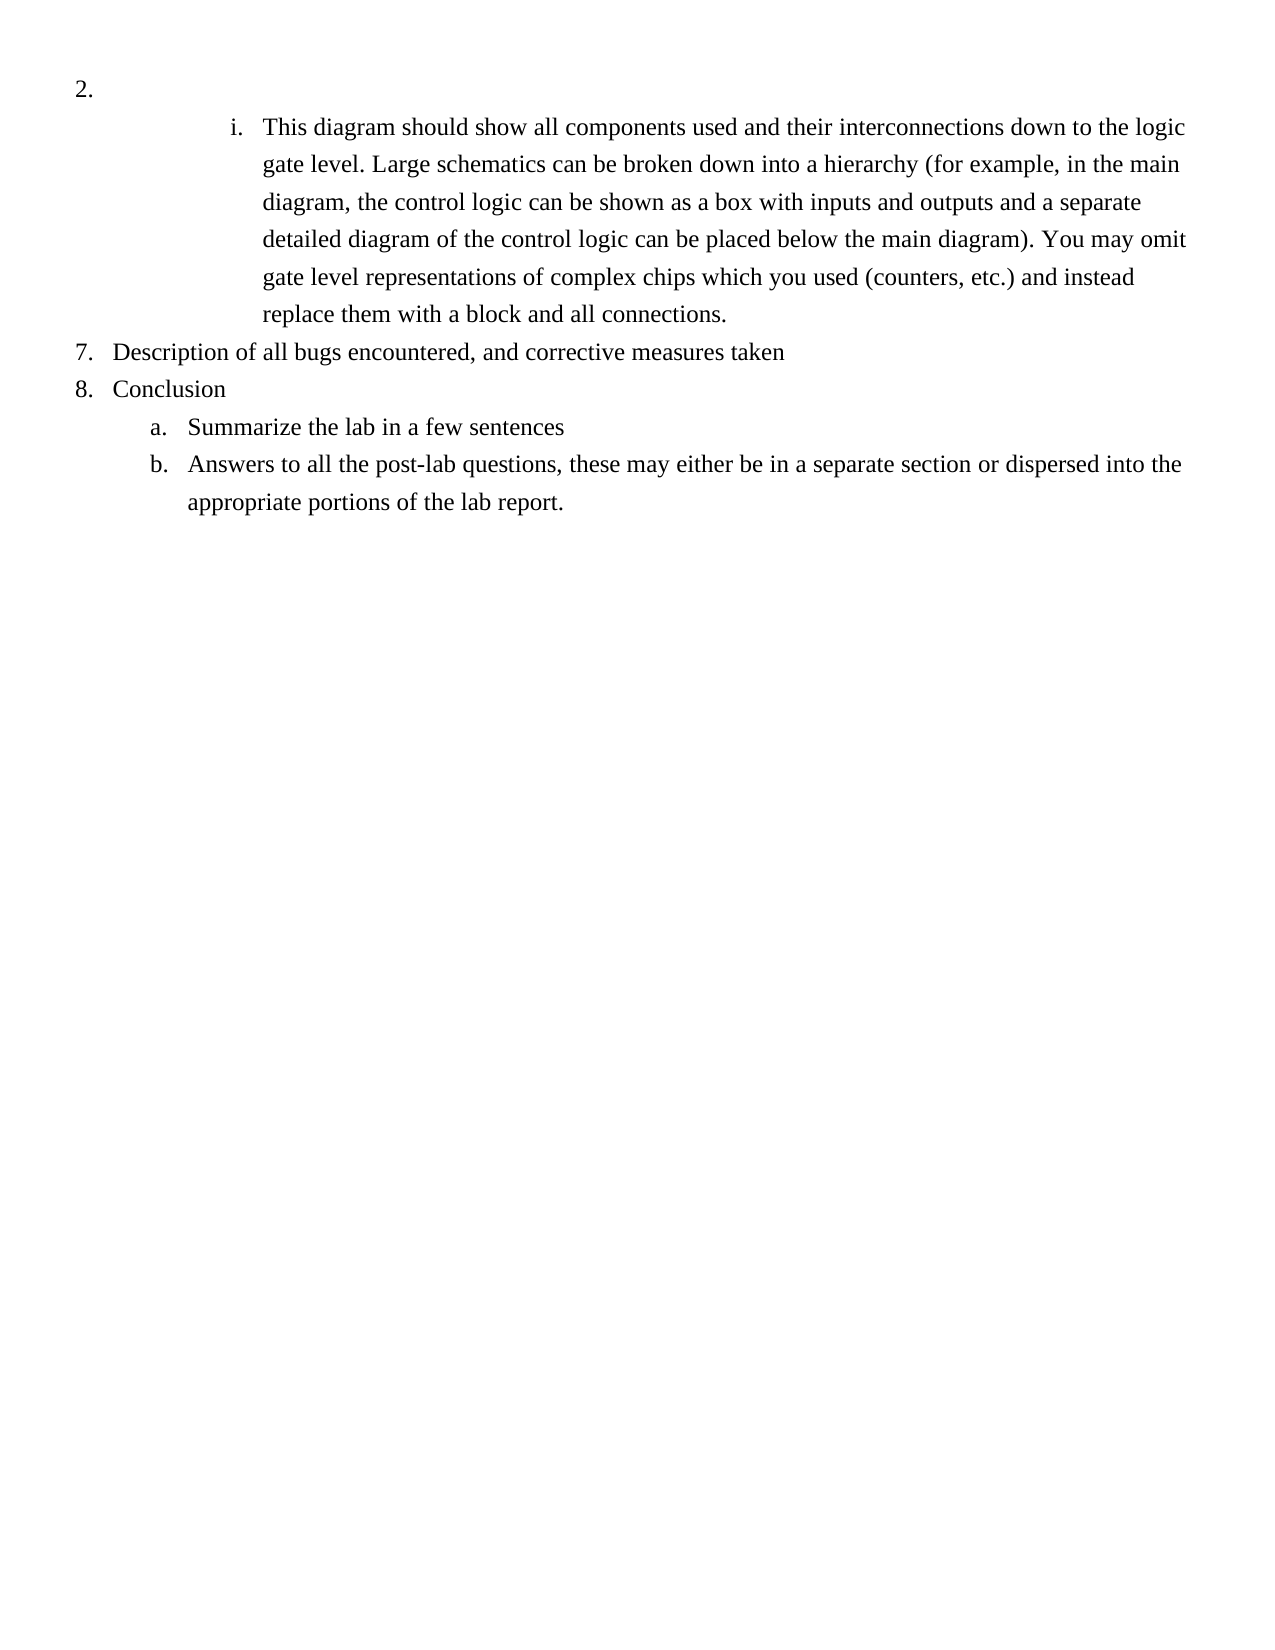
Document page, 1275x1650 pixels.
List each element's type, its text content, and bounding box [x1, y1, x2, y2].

list This diagram should show all components used and their interconnections down to the logic gate level. Large schematics can be broken down into a hierarchy (for example, in the main diagram, the control logic can be shown as a box with inputs and outputs and a separate detailed diagram of the control logic can be placed below the main diagram). You may omit gate level representations of complex chips which you used (counters, etc.) and instead replace them with a block and all connections. [244, 103, 1200, 328]
list Summarize the lab in a few sentences [150, 403, 1200, 441]
list Answers to all the post-lab questions, these may either be in a separate section or dispersed into the appropriate portions of the lab report. [150, 441, 1200, 516]
list Description of all bugs encountered, and corrective measures taken [75, 328, 1200, 366]
list Conclusion [75, 366, 1200, 403]
